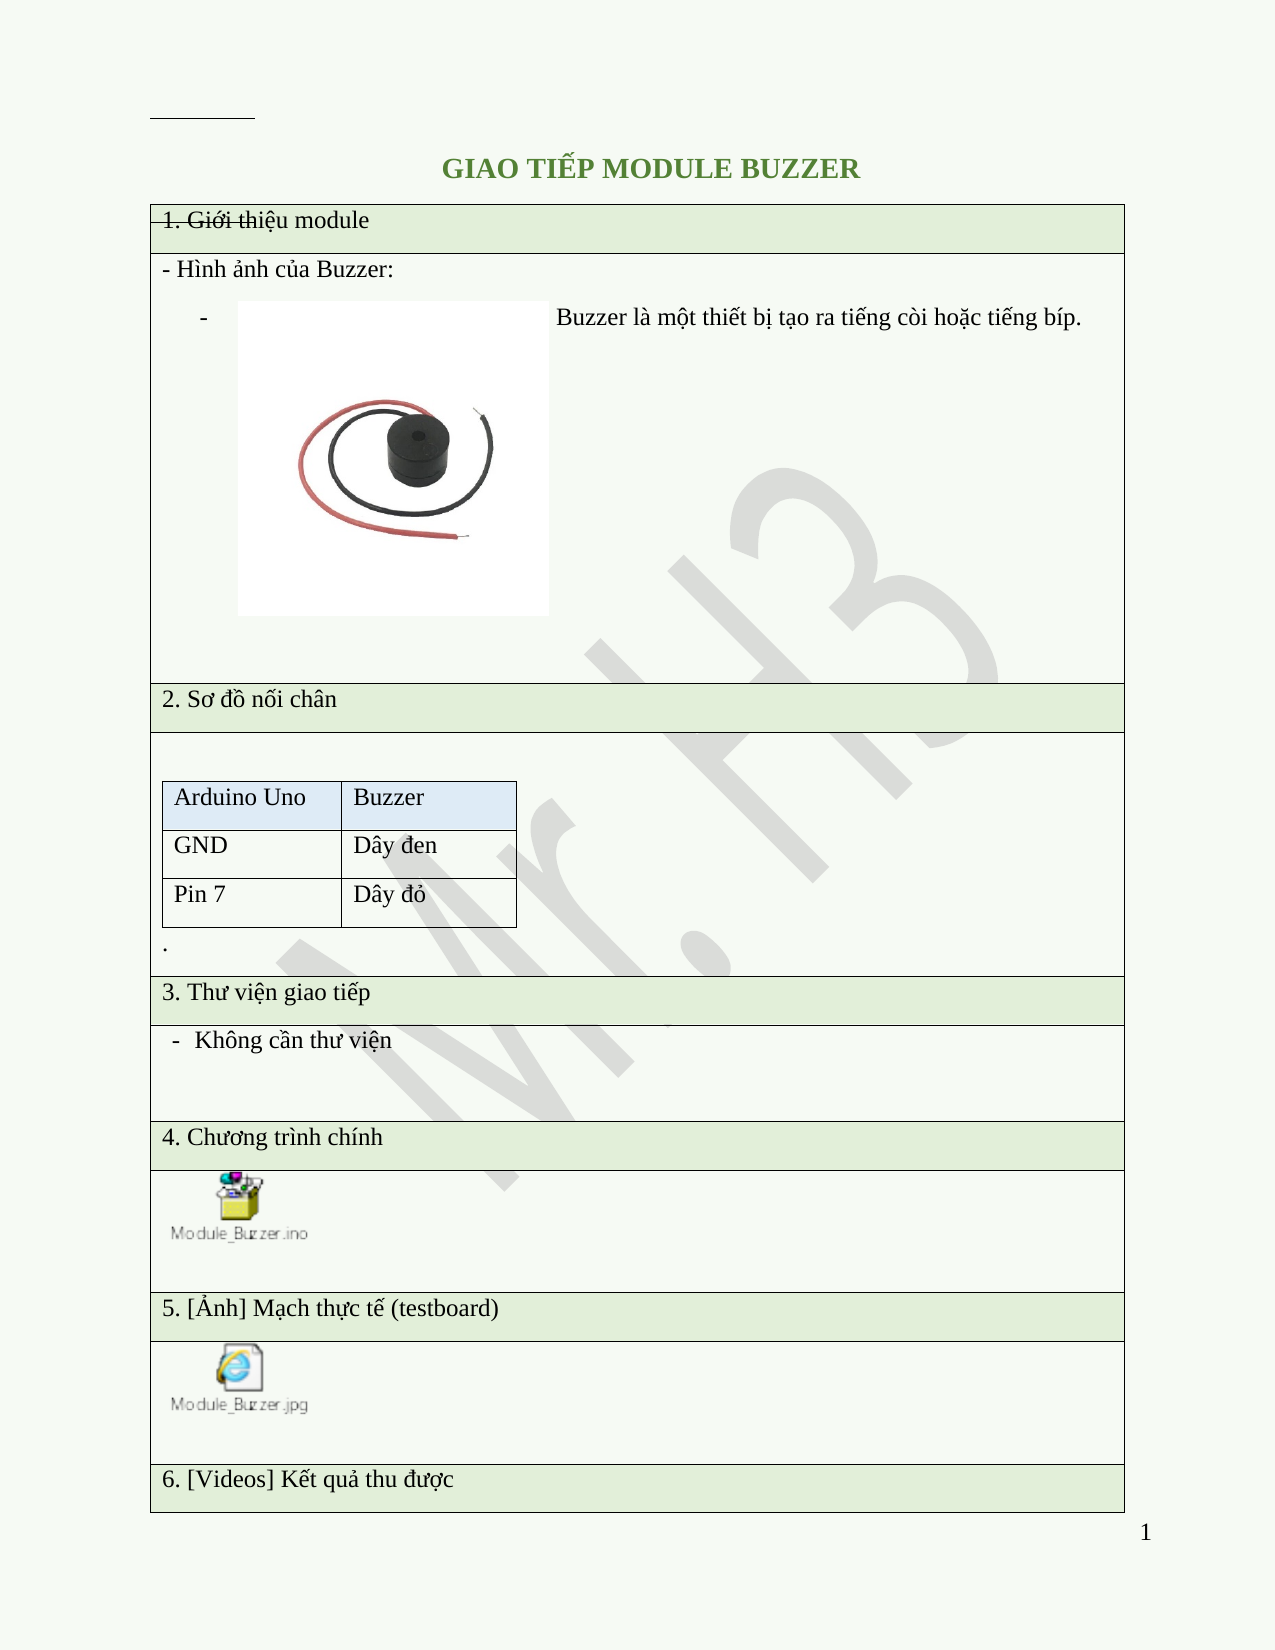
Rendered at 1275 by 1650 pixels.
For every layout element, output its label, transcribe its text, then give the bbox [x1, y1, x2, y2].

table_cell 6. [Videos] Kết quả thu được [151, 1465, 1124, 1512]
table_cell [151, 1342, 1124, 1463]
table_cell - Hình ảnh của Buzzer: Chức năng cơ bản của Buzzer: Buzzer là một thiết bị tạo ra tiếng còi hoặc tiếng bíp. [151, 254, 1124, 683]
table_cell 3. Thư viện giao tiếp [151, 977, 1124, 1024]
table_cell . [151, 733, 1124, 976]
table_cell 5. [Ảnh] Mạch thực tế (testboard) [151, 1293, 1124, 1341]
table_cell Không cần thư viện [151, 1026, 1124, 1121]
picture [236, 301, 549, 614]
text GIAO TIẾP MODULE BUZZER [150, 151, 1152, 185]
table_header 1. Giới thiệu module [151, 205, 1124, 253]
table_cell 4. Chương trình chính [151, 1122, 1124, 1170]
table_cell 2. Sơ đồ nối chân [151, 684, 1124, 732]
table_cell [151, 1171, 1124, 1292]
